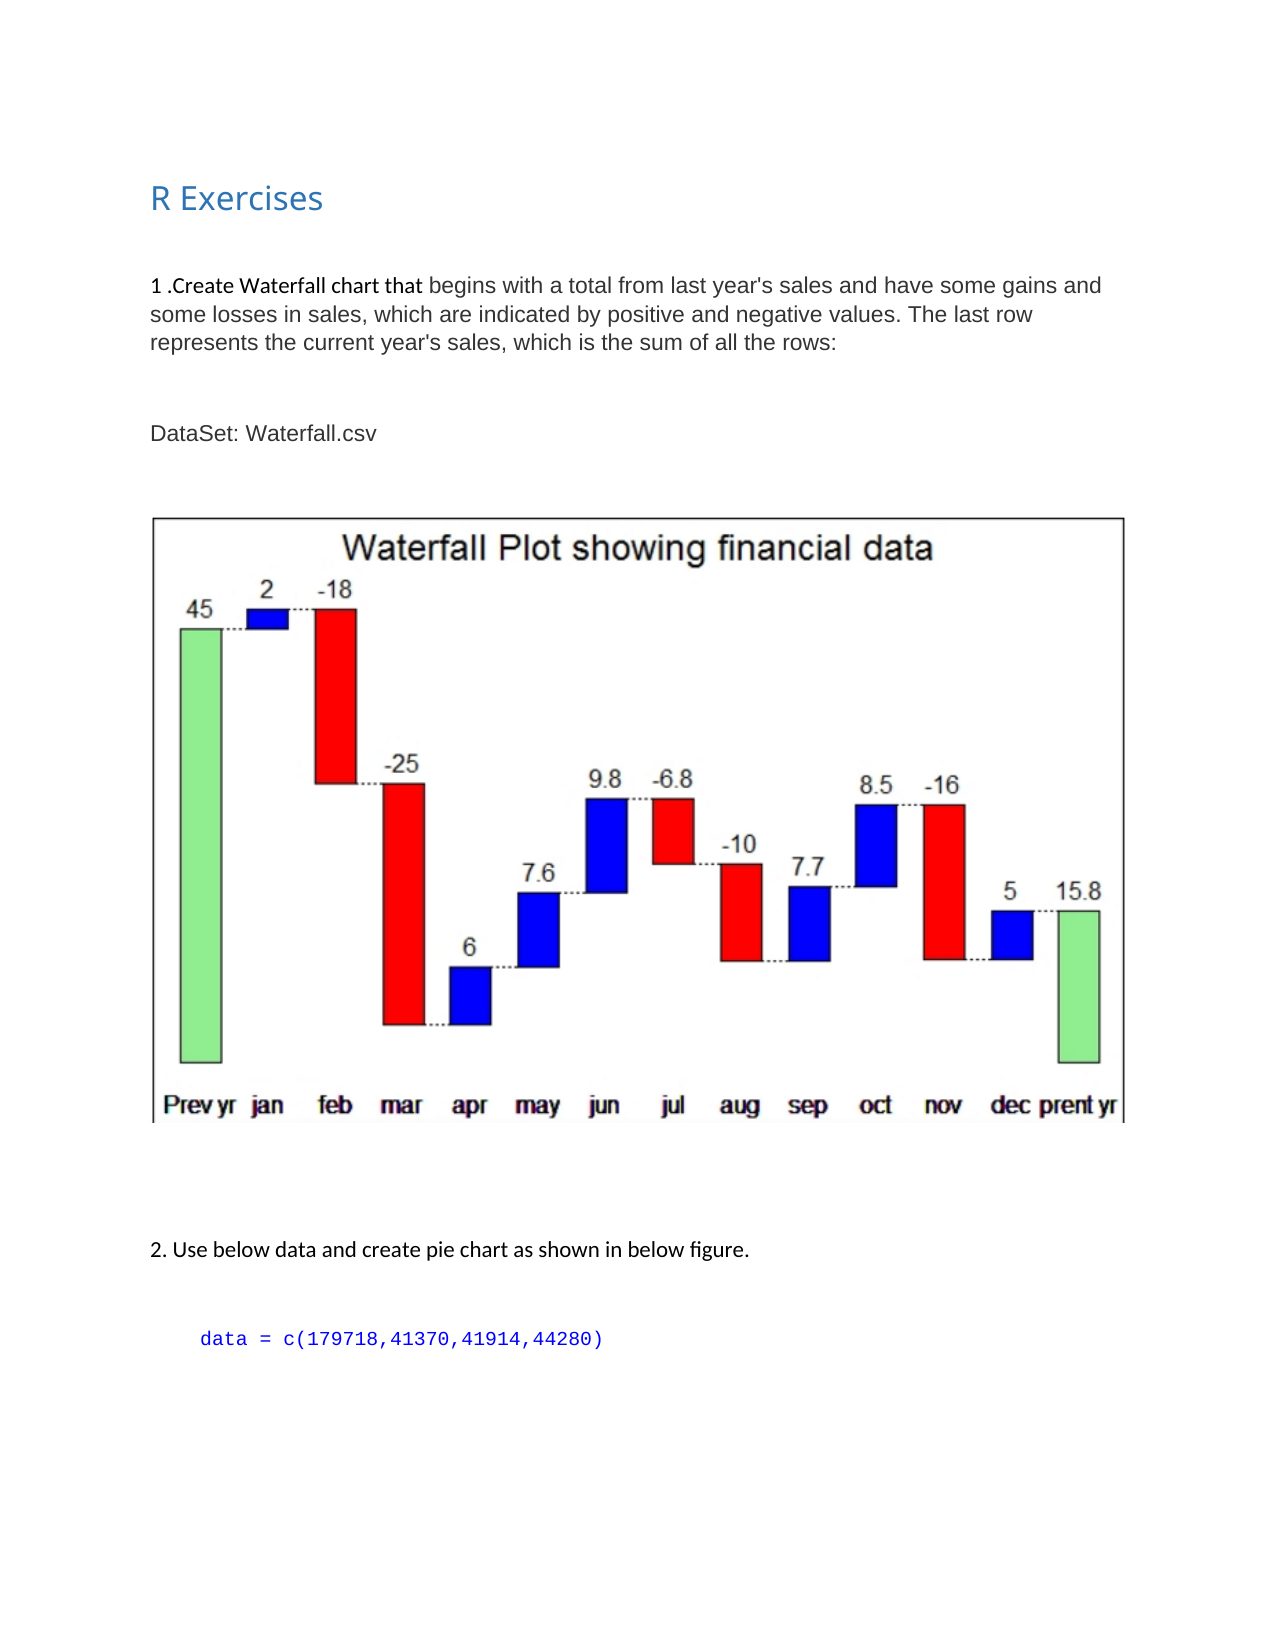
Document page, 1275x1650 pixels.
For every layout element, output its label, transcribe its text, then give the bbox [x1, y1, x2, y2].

text 2. Use below data and create pie chart as shown in below figure. [150, 1235, 1125, 1263]
subtitle R Exercises [150, 175, 1125, 220]
text data = c(179718,41370,41914,44280) [200, 1329, 1075, 1351]
text 1 .Create Waterfall chart that begins with a total from last year's sales and have some gains and some losses in sales, which are indicated by positive and negative values. The last row represents the current year's sales, which is the sum of all the rows: [150, 271, 1125, 356]
picture [150, 511, 1125, 1123]
text DataSet: Waterfall.csv [150, 419, 1125, 446]
